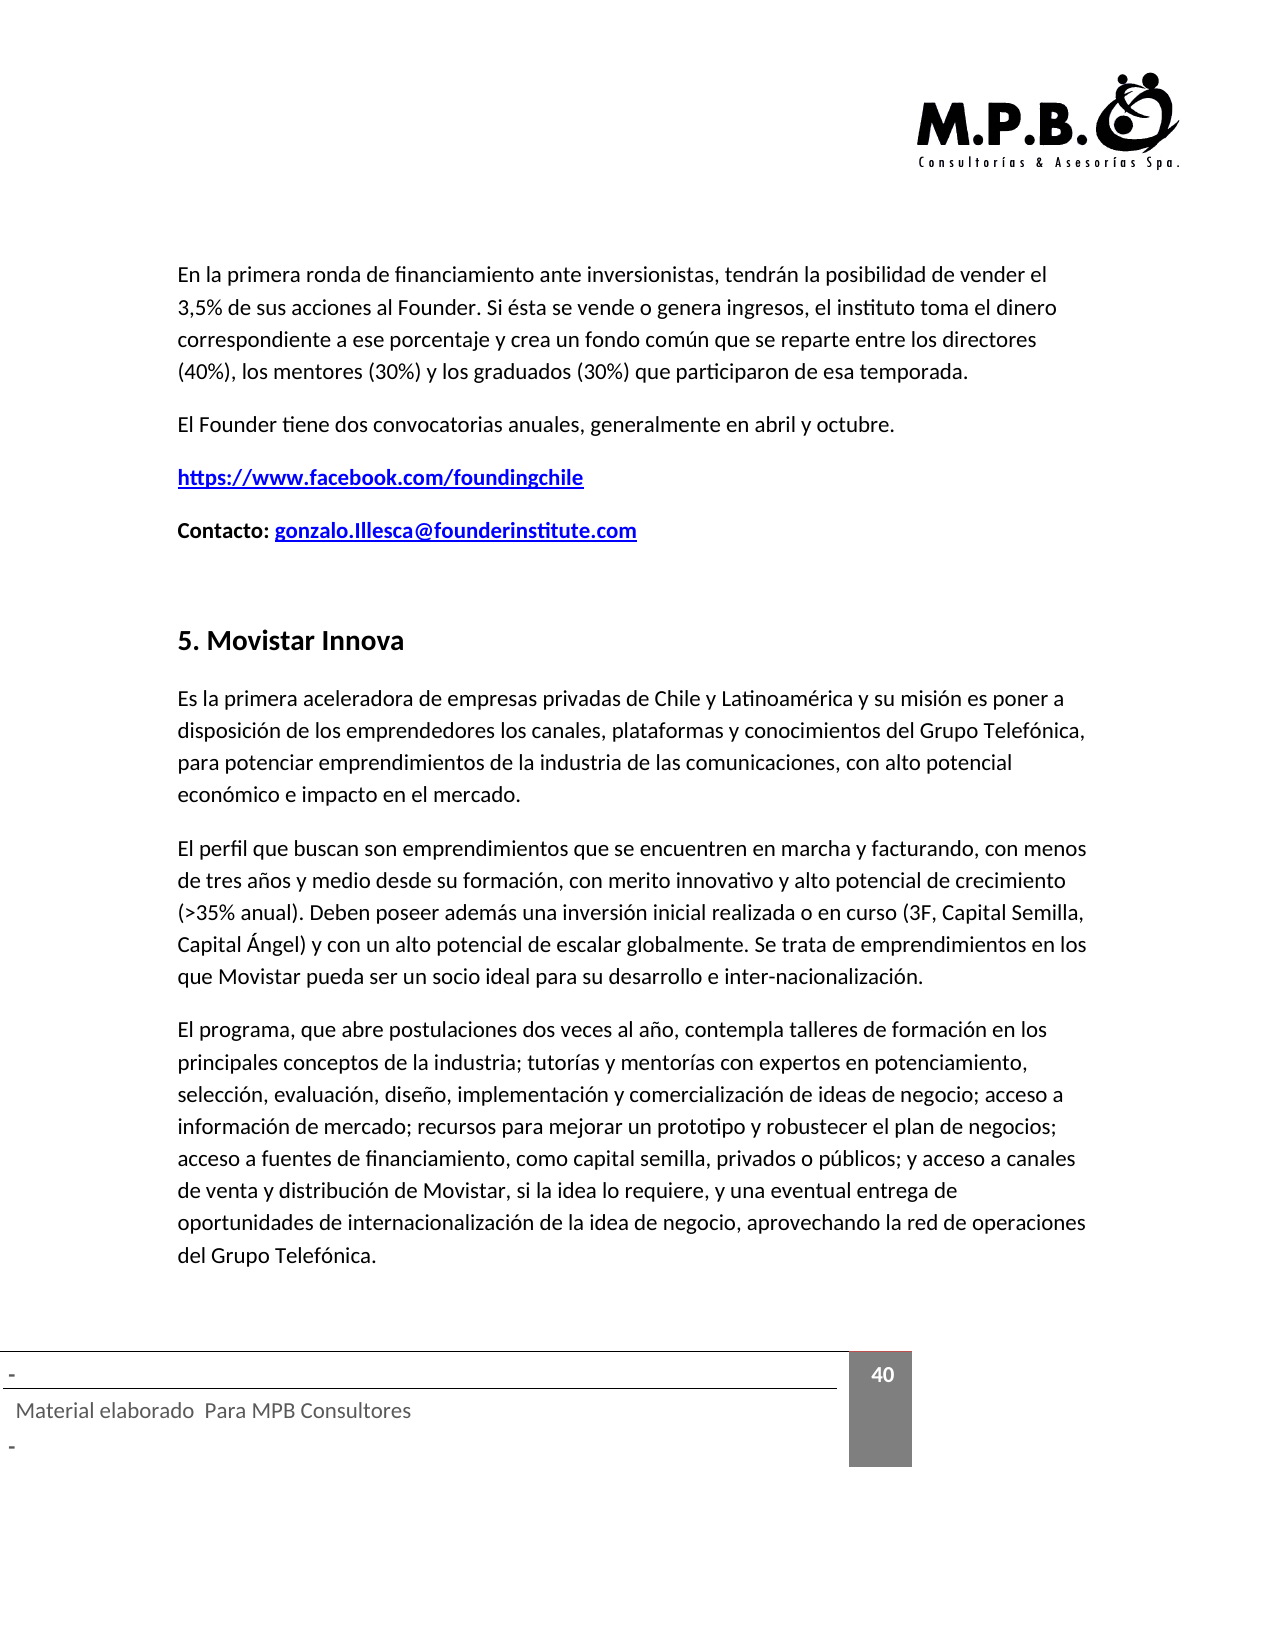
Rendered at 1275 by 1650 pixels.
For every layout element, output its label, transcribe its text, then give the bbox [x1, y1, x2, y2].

picture [911, 23, 1222, 225]
text El Founder tiene dos convocatorias anuales, generalmente en abril y octubre. [177, 410, 1098, 438]
text En la primera ronda de financiamiento ante inversionistas, tendrán la posibilidad de vender el 3,5% de sus acciones al Founder. Si ésta se vende o genera ingresos, el instituto toma el dinero correspondiente a ese porcentaje y crea un fondo común que se reparte entre los directores (40%), los mentores (30%) y los graduados (30%) que participaron de esa temporada. [177, 261, 1098, 385]
text El programa, que abre postulaciones dos veces al año, contempla talleres de formación en los principales conceptos de la industria; tutorías y mentorías con expertos en potenciamiento, selección, evaluación, diseño, implementación y comercialización de ideas de negocio; acceso a información de mercado; recursos para mejorar un prototipo y robustecer el plan de negocios; acceso a fuentes de financiamiento, como capital semilla, privados o públicos; y acceso a canales de venta y distribución de Movistar, si la idea lo requiere, y una eventual entrega de oportunidades de internacionalización de la idea de negocio, aprovechando la red de operaciones del Grupo Telefónica. [177, 1015, 1098, 1269]
text 5. Movistar Innova [177, 622, 1098, 658]
text Contacto: gonzalo.Illesca@founderinstitute.com [177, 516, 1098, 544]
text https://www.facebook.com/foundingchile [177, 463, 1098, 491]
text El perfil que buscan son emprendimientos que se encuentren en marcha y facturando, con menos de tres años y medio desde su formación, con merito innovativo y alto potencial de crecimiento (>35% anual). Deben poseer además una inversión inicial realizada o en curso (3F, Capital Semilla, Capital Ángel) y con un alto potencial de escalar globalmente. Se trata de emprendimientos en los que Movistar pueda ser un socio ideal para su desarrollo e inter-nacionalización. [177, 834, 1098, 990]
text Es la primera aceleradora de empresas privadas de Chile y Latinoamérica y su misión es poner a disposición de los emprendedores los canales, plataformas y conocimientos del Grupo Telefónica, para potenciar emprendimientos de la industria de las comunicaciones, con alto potencial económico e impacto en el mercado. [177, 684, 1098, 809]
